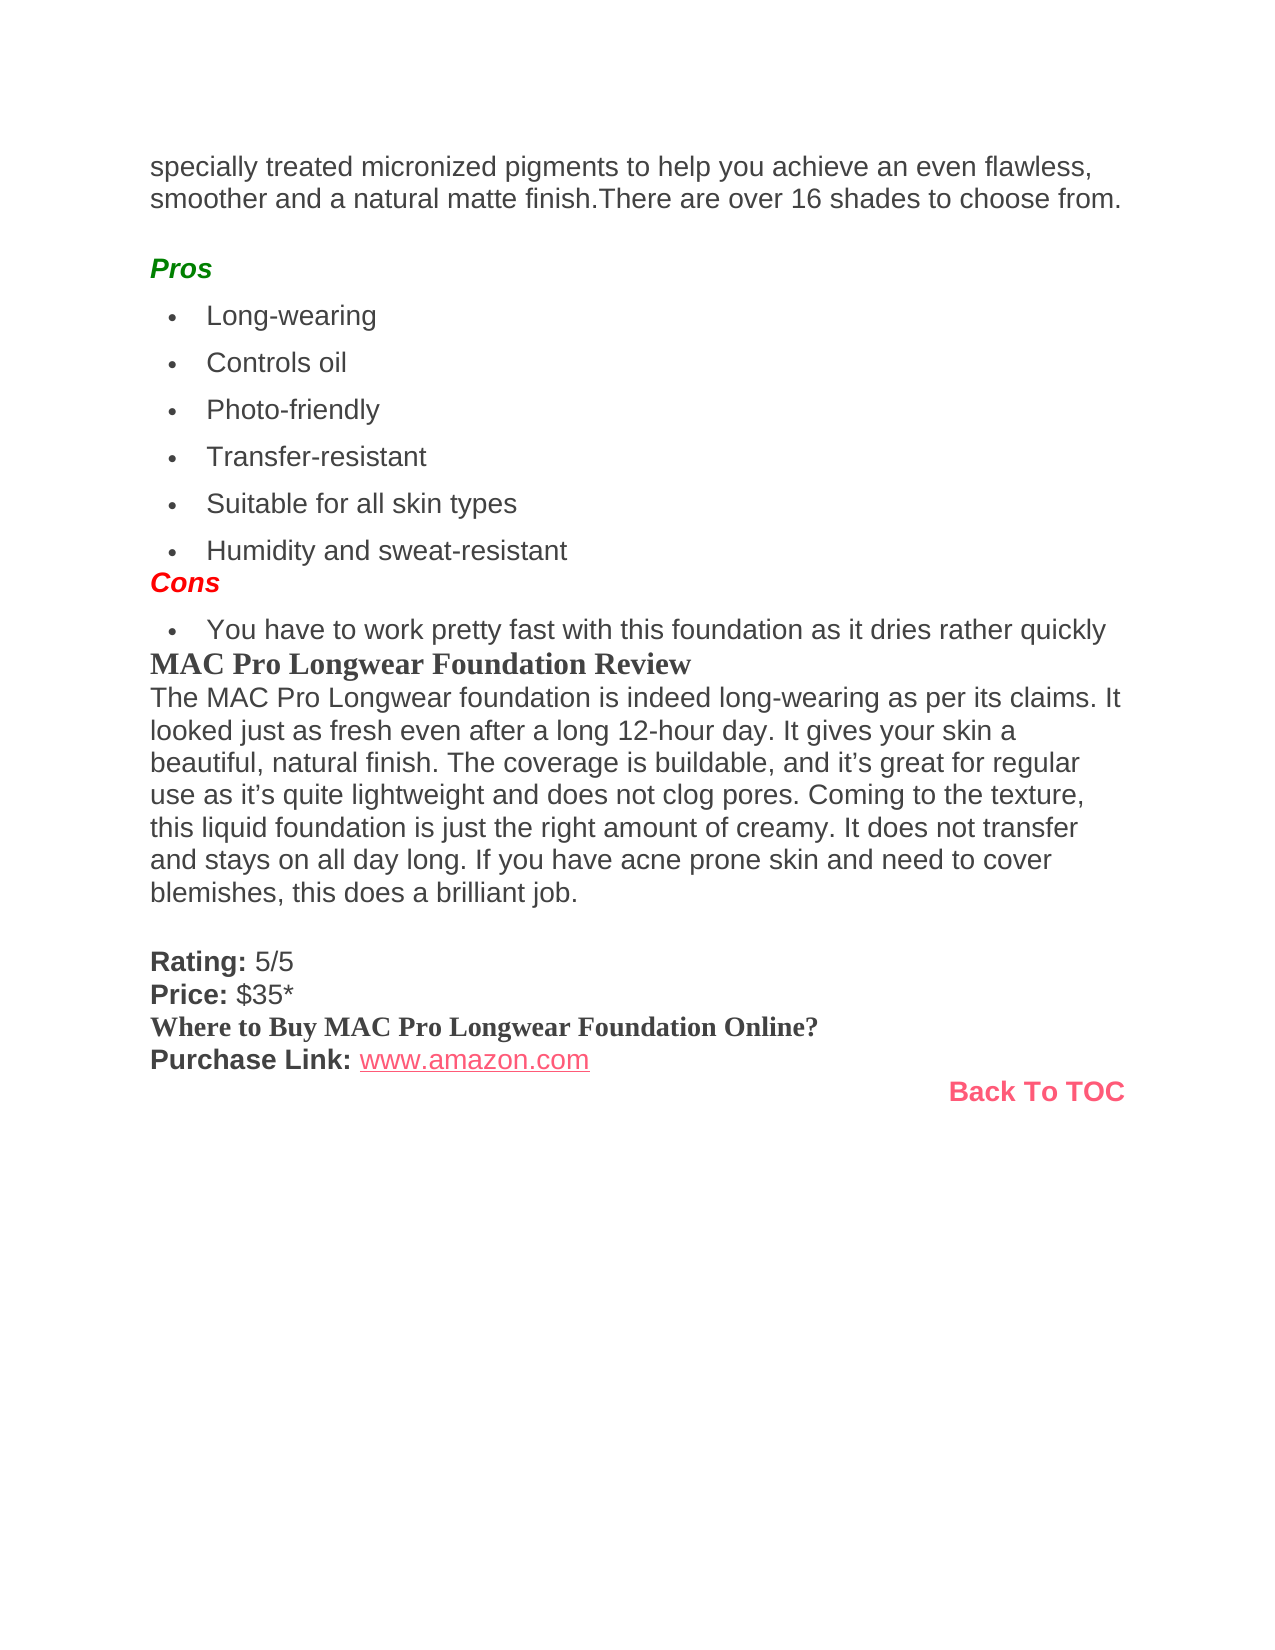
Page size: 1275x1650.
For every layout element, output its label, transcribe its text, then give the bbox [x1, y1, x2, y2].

text Price: $35* [150, 978, 1125, 1010]
text Rating: 5/5 [150, 945, 1125, 978]
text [150, 150, 1125, 215]
list Transfer-resistant [169, 425, 1125, 472]
text The MAC Pro Longwear foundation is indeed long-wearing as per its claims. It looked just as fresh even after a long 12-hour day. It gives your skin a beautiful, natural finish. The coverage is buildable, and it’s great for regular use as it’s quite lightweight and does not clog pores. Coming to the texture, this liquid foundation is just the right amount of creamy. It does not transfer and stays on all day long. If you have acne prone skin and need to cover blemishes, this does a brilliant job. [150, 681, 1125, 908]
text Back To TOC [150, 1075, 1125, 1107]
list Long-wearing [169, 285, 1125, 332]
list Humidity and sweat-resistant [169, 519, 1125, 566]
text Purchase Link: www.amazon.com [150, 1043, 1125, 1075]
list Photo-friendly [169, 378, 1125, 425]
list Controls oil [169, 332, 1125, 378]
list You have to work pretty fast with this foundation as it dries rather quickly [169, 598, 1125, 645]
list Suitable for all skin types [169, 472, 1125, 519]
text MAC Pro Longwear Foundation Review [150, 645, 1125, 681]
text Cons [150, 566, 1125, 598]
text Pros [150, 252, 1125, 285]
text Where to Buy MAC Pro Longwear Foundation Online? [150, 1010, 1125, 1043]
